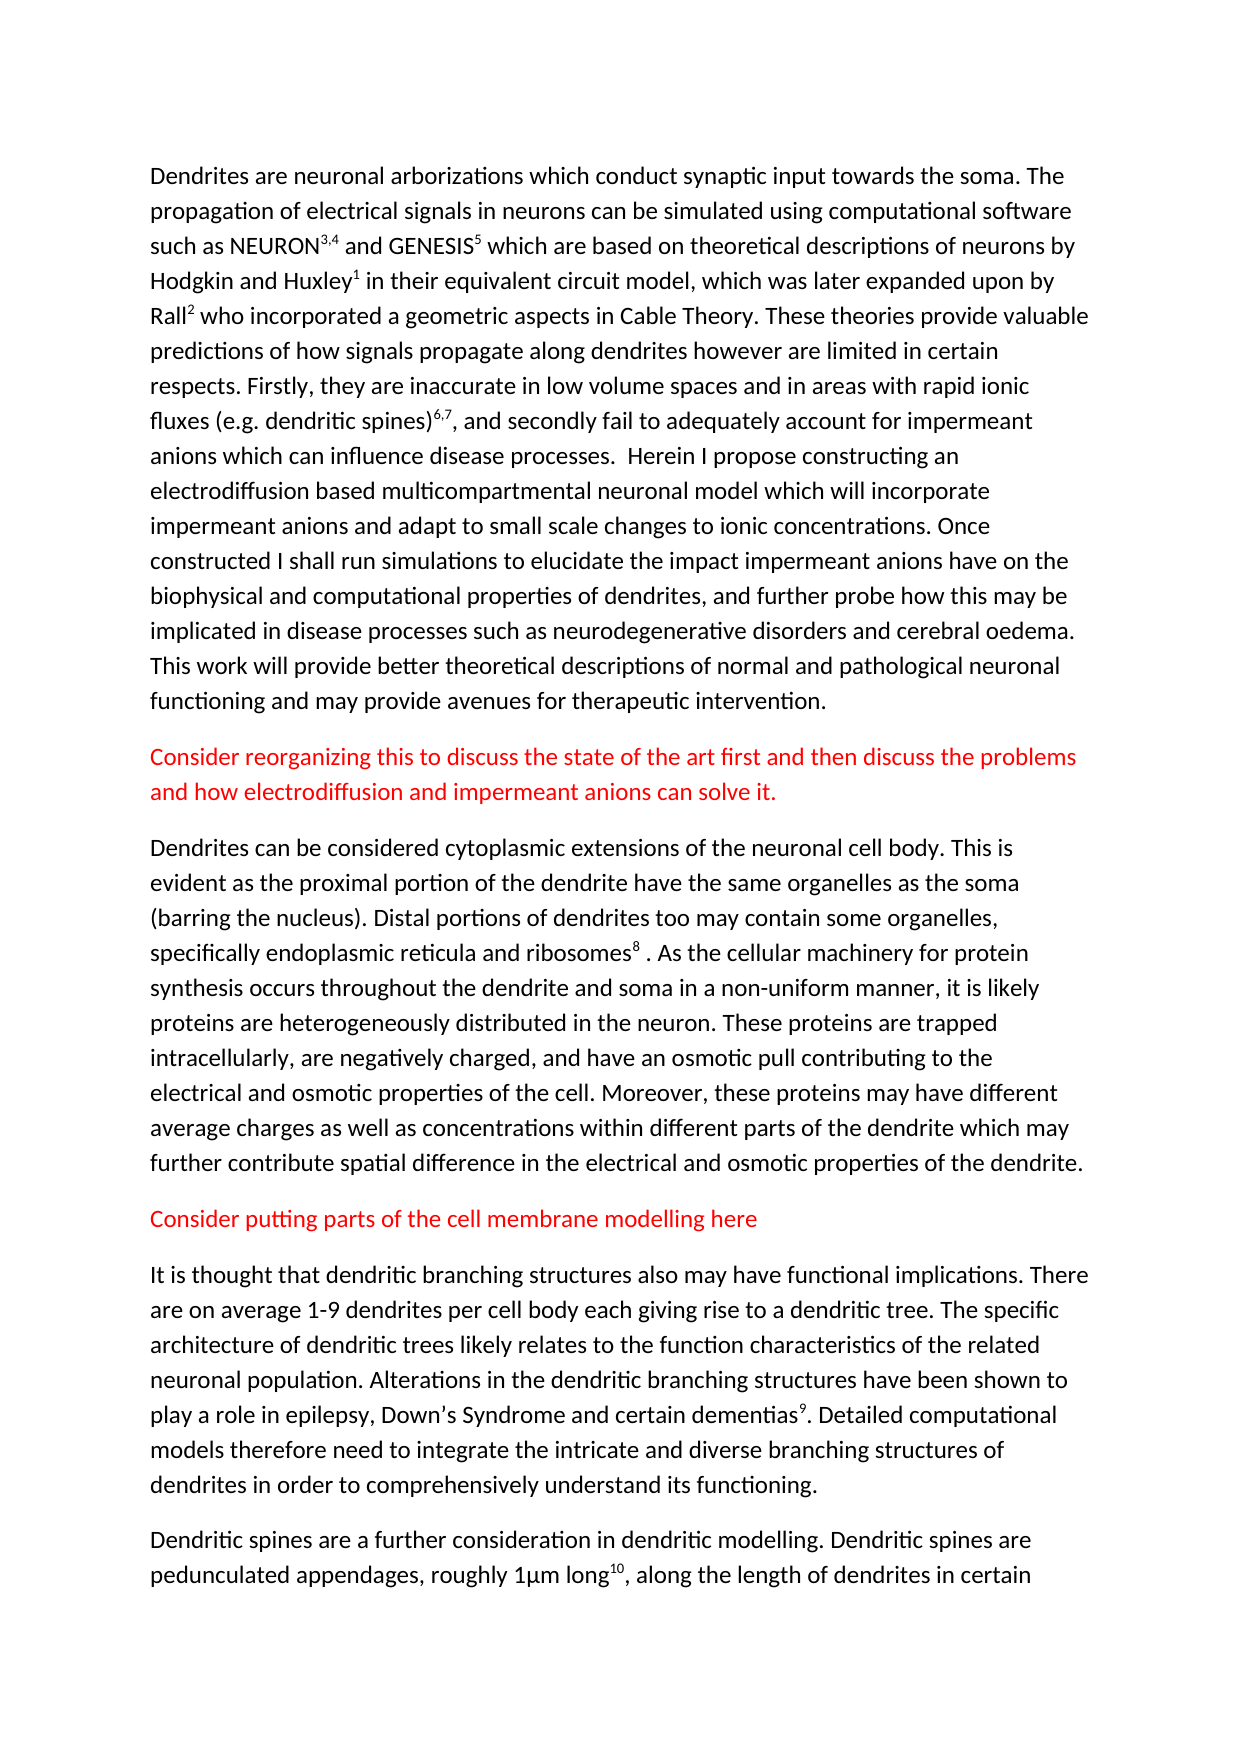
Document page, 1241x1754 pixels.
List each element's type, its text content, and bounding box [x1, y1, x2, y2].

text Dendrites can be considered cytoplasmic extensions of the neuronal cell body. This is evident as the proximal portion of the dendrite have the same organelles as the soma (barring the nucleus). Distal portions of dendrites too may contain some organelles, specifically endoplasmic reticula and ribosomes8 . As the cellular machinery for protein synthesis occurs throughout the dendrite and soma in a non-uniform manner, it is likely proteins are heterogeneously distributed in the neuron. These proteins are trapped intracellularly, are negatively charged, and have an osmotic pull contributing to the electrical and osmotic properties of the cell. Moreover, these proteins may have different average charges as well as concentrations within different parts of the dendrite which may further contribute spatial difference in the electrical and osmotic properties of the dendrite. [150, 832, 1090, 1178]
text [150, 1524, 1090, 1590]
text Consider reorganizing this to discuss the state of the art first and then discuss the problems and how electrodiffusion and impermeant anions can solve it. [150, 741, 1090, 807]
text It is thought that dendritic branching structures also may have functional implications. There are on average 1-9 dendrites per cell body each giving rise to a dendritic tree. The specific architecture of dendritic trees likely relates to the function characteristics of the related neuronal population. Alterations in the dendritic branching structures have been shown to play a role in epilepsy, Down’s Syndrome and certain dementias9. Detailed computational models therefore need to integrate the intricate and diverse branching structures of dendrites in order to comprehensively understand its functioning. [150, 1259, 1090, 1499]
text Consider putting parts of the cell membrane modelling here [150, 1203, 1090, 1233]
text Dendrites are neuronal arborizations which conduct synaptic input towards the soma. The propagation of electrical signals in neurons can be simulated using computational software such as NEURON3,4 and GENESIS5 which are based on theoretical descriptions of neurons by Hodgkin and Huxley1 in their equivalent circuit model, which was later expanded upon by Rall2 who incorporated a geometric aspects in Cable Theory. These theories provide valuable predictions of how signals propagate along dendrites however are limited in certain respects. Firstly, they are inaccurate in low volume spaces and in areas with rapid ionic fluxes (e.g. dendritic spines)6,7, and secondly fail to adequately account for impermeant anions which can influence disease processes. Herein I propose constructing an electrodiffusion based multicompartmental neuronal model which will incorporate impermeant anions and adapt to small scale changes to ionic concentrations. Once constructed I shall run simulations to elucidate the impact impermeant anions have on the biophysical and computational properties of dendrites, and further probe how this may be implicated in disease processes such as neurodegenerative disorders and cerebral oedema. This work will provide better theoretical descriptions of normal and pathological neuronal functioning and may provide avenues for therapeutic intervention. [150, 160, 1090, 716]
